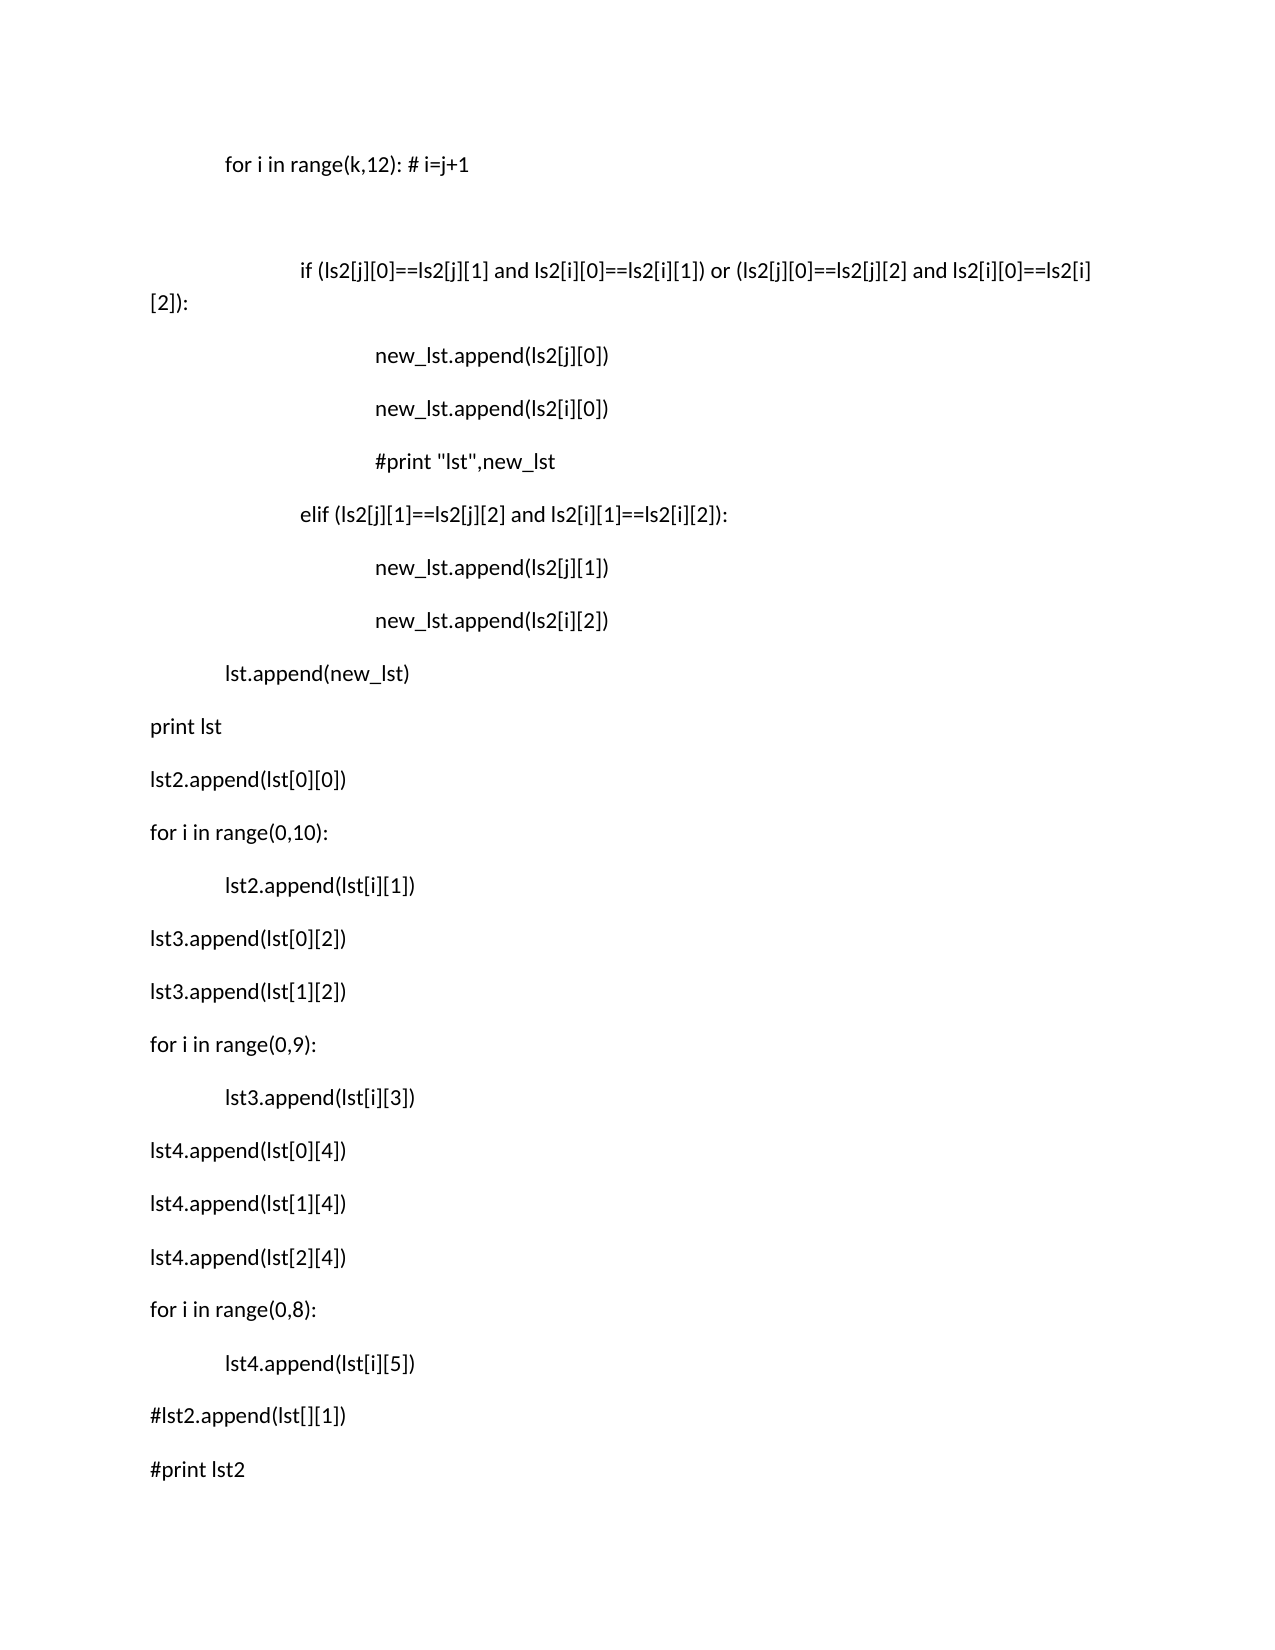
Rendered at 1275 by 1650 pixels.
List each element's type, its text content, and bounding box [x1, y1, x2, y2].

text print lst [150, 712, 1125, 740]
text lst3.append(lst[i][3]) [150, 1083, 1125, 1112]
text for i in range(0,9): [150, 1031, 1125, 1058]
text elif (ls2[j][1]==ls2[j][2] and ls2[i][1]==ls2[i][2]): [150, 500, 1125, 528]
text lst2.append(lst[i][1]) [150, 871, 1125, 899]
text if (ls2[j][0]==ls2[j][1] and ls2[i][0]==ls2[i][1]) or (ls2[j][0]==ls2[j][2] and ls2[i][0]==ls2[i][2]): [150, 256, 1125, 316]
text lst4.append(lst[0][4]) [150, 1137, 1125, 1164]
text lst.append(new_lst) [150, 659, 1125, 687]
text for i in range(0,8): [150, 1296, 1125, 1324]
text new_lst.append(ls2[j][0]) [150, 341, 1125, 369]
text #print "lst",new_lst [150, 447, 1125, 475]
text lst4.append(lst[1][4]) [150, 1189, 1125, 1218]
text for i in range(0,10): [150, 818, 1125, 846]
text lst3.append(lst[0][2]) [150, 924, 1125, 952]
text lst3.append(lst[1][2]) [150, 977, 1125, 1006]
text for i in range(k,12): # i=j+1 [150, 150, 1125, 178]
text lst4.append(lst[i][5]) [150, 1349, 1125, 1377]
text #lst2.append(lst[][1]) [150, 1402, 1125, 1430]
text lst2.append(lst[0][0]) [150, 765, 1125, 793]
text new_lst.append(ls2[j][1]) [150, 553, 1125, 581]
text lst4.append(lst[2][4]) [150, 1243, 1125, 1271]
text new_lst.append(ls2[i][0]) [150, 394, 1125, 422]
text new_lst.append(ls2[i][2]) [150, 606, 1125, 634]
text #print lst2 [150, 1455, 1125, 1483]
